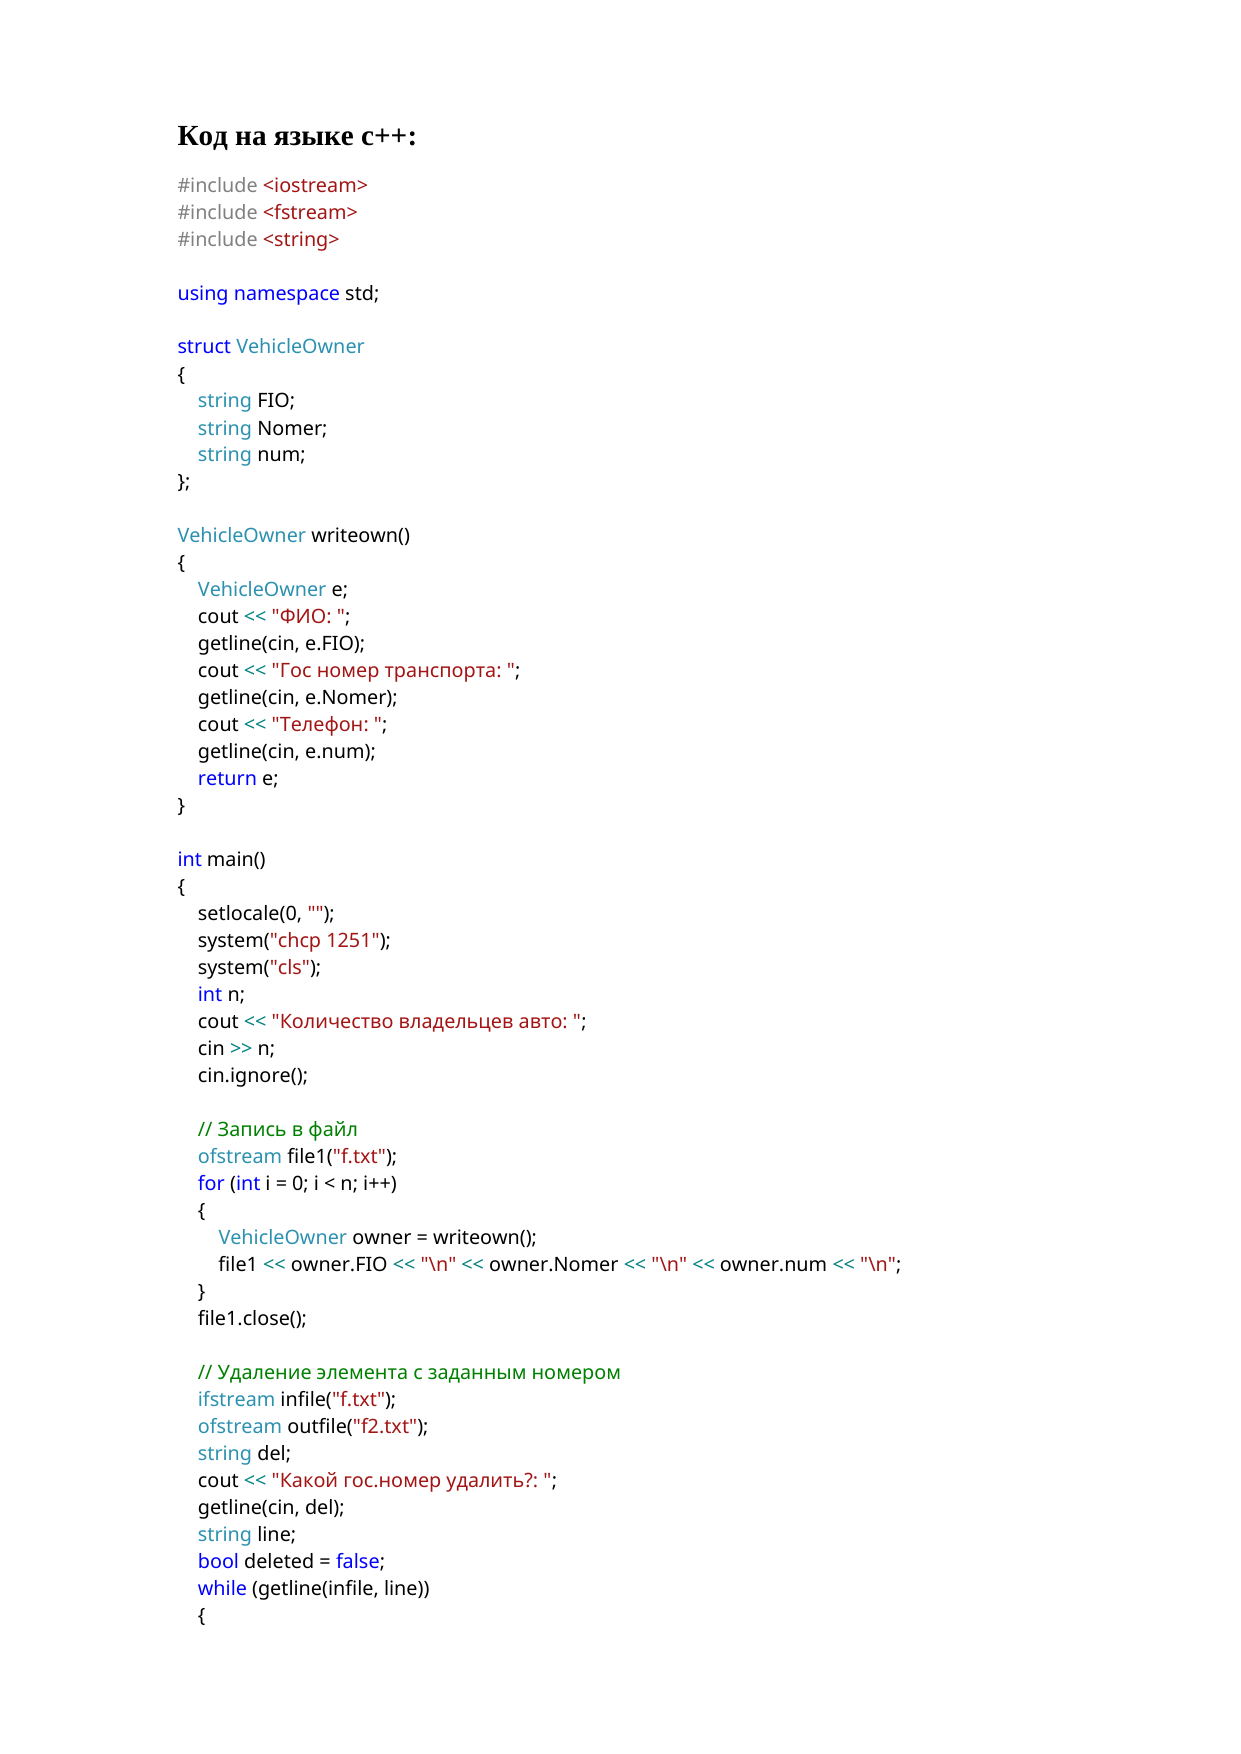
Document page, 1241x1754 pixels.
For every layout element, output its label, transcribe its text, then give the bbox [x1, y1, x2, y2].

text system("cls"); [177, 953, 1152, 980]
text // Запись в файл [177, 1115, 1152, 1142]
text { [177, 1601, 1152, 1628]
text } [177, 1277, 1152, 1304]
text // Удаление элемента с заданным номером [177, 1358, 1152, 1385]
text return e; [177, 764, 1152, 791]
text file1.close(); [177, 1304, 1152, 1331]
text string line; [177, 1520, 1152, 1547]
text string FIO; [177, 387, 1152, 414]
text while (getline(infile, line)) [177, 1574, 1152, 1601]
text { [177, 872, 1152, 899]
text system("chcp 1251"); [177, 926, 1152, 953]
text bool deleted = false; [177, 1547, 1152, 1574]
text { [177, 549, 1152, 576]
text #include <iostream> [177, 171, 1152, 198]
text cin.ignore(); [177, 1061, 1152, 1088]
text int main() [177, 845, 1152, 872]
text ofstream file1("f.txt"); [177, 1142, 1152, 1169]
text #include <string> [177, 225, 1152, 252]
text VehicleOwner e; [177, 576, 1152, 603]
text int n; [177, 980, 1152, 1007]
text ifstream infile("f.txt"); [177, 1385, 1152, 1412]
text Код на языке с++: [177, 118, 1152, 152]
text VehicleOwner owner = writeown(); [177, 1223, 1152, 1250]
text cout << "Гос номер транспорта: "; [177, 657, 1152, 683]
text cout << "ФИО: "; [177, 603, 1152, 629]
text getline(cin, del); [177, 1493, 1152, 1520]
text getline(cin, e.num); [177, 737, 1152, 764]
text setlocale(0, ""); [177, 899, 1152, 926]
text getline(cin, e.FIO); [177, 629, 1152, 657]
text using namespace std; [177, 279, 1152, 306]
text cout << "Какой гос.номер удалить?: "; [177, 1466, 1152, 1493]
text string Nomer; [177, 414, 1152, 441]
text for (int i = 0; i < n; i++) [177, 1169, 1152, 1196]
text cin >> n; [177, 1034, 1152, 1061]
text #include <fstream> [177, 198, 1152, 225]
text cout << "Количество владельцев авто: "; [177, 1007, 1152, 1034]
text { [177, 360, 1152, 387]
text struct VehicleOwner [177, 333, 1152, 360]
text file1 << owner.FIO << "\n" << owner.Nomer << "\n" << owner.num << "\n"; [177, 1250, 1152, 1277]
text string num; [177, 441, 1152, 468]
text VehicleOwner writeown() [177, 522, 1152, 549]
text }; [177, 468, 1152, 495]
text ofstream outfile("f2.txt"); [177, 1412, 1152, 1439]
text } [177, 791, 1152, 818]
text string del; [177, 1439, 1152, 1466]
text cout << "Телефон: "; [177, 711, 1152, 737]
text { [177, 1196, 1152, 1223]
text getline(cin, e.Nomer); [177, 683, 1152, 711]
